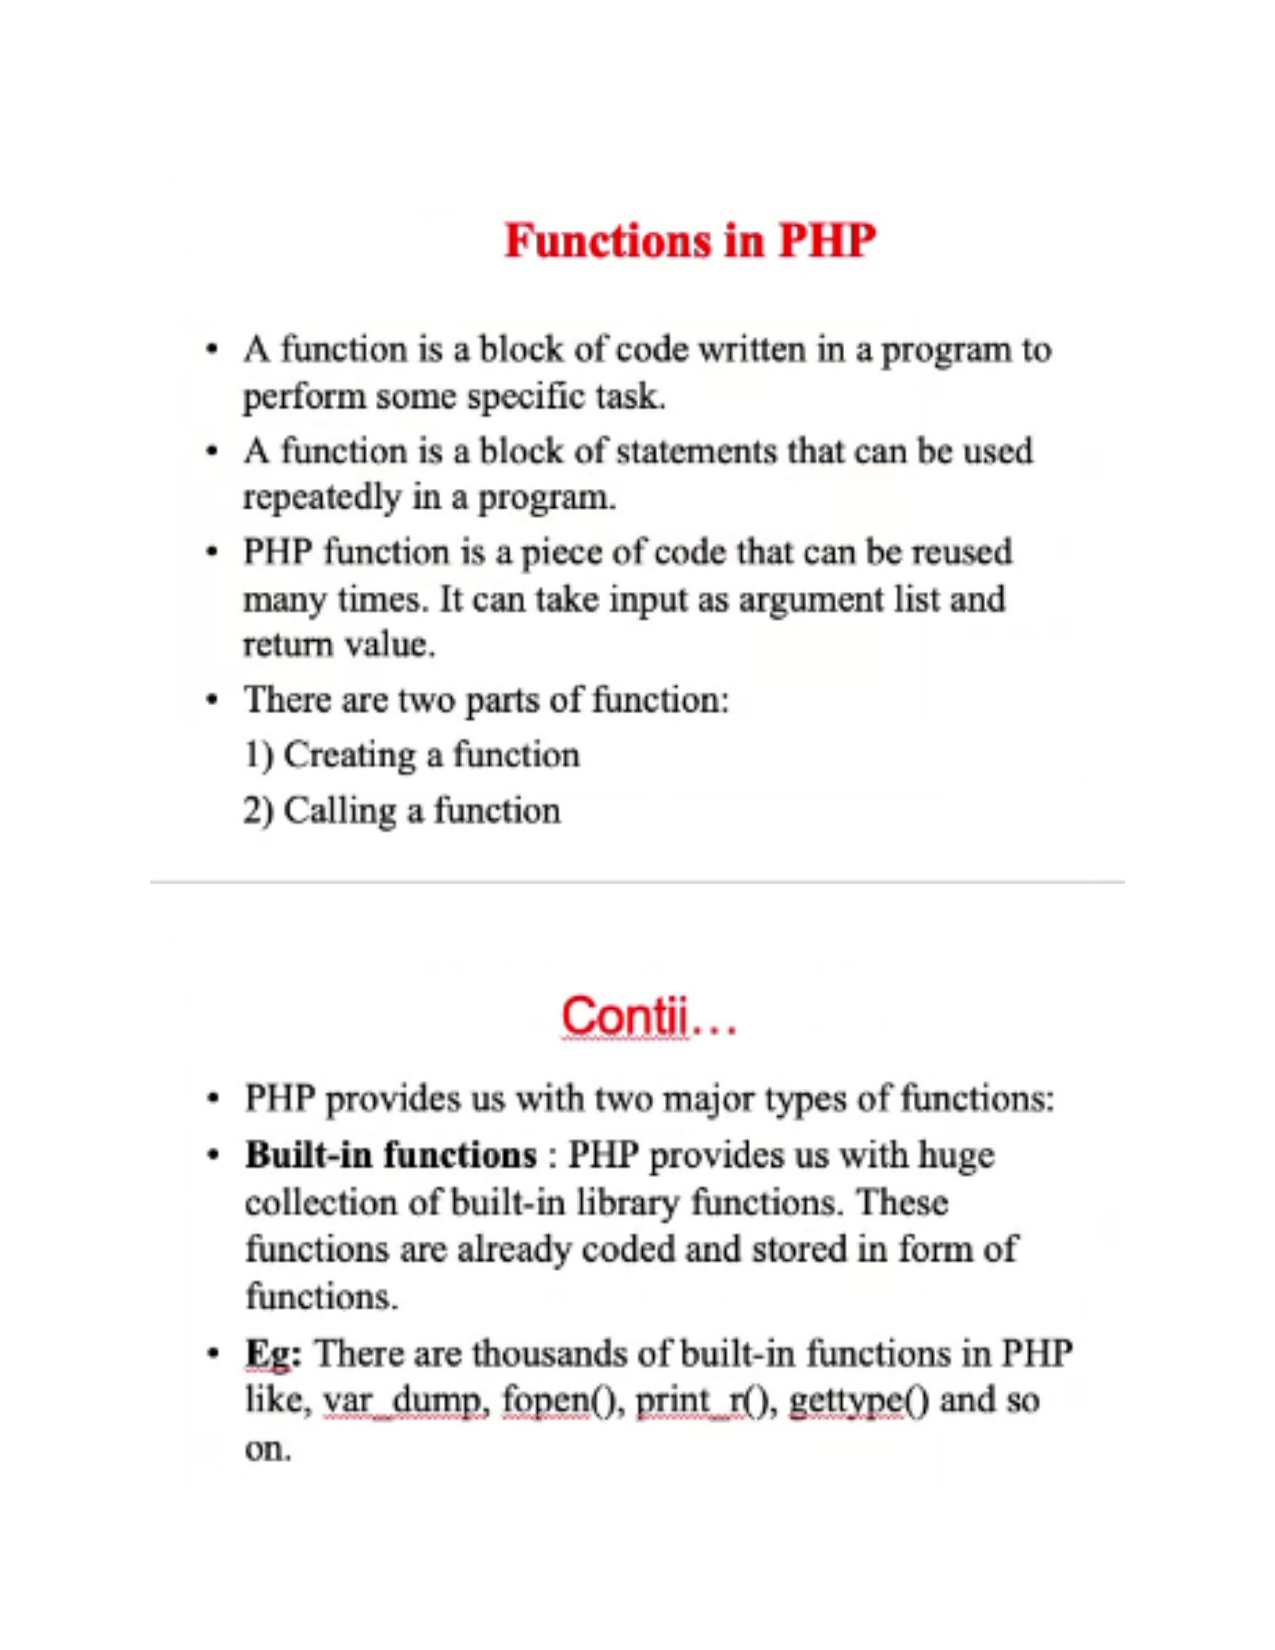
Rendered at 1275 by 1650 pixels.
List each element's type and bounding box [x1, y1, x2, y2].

picture [150, 150, 1125, 884]
picture [150, 900, 1134, 1509]
